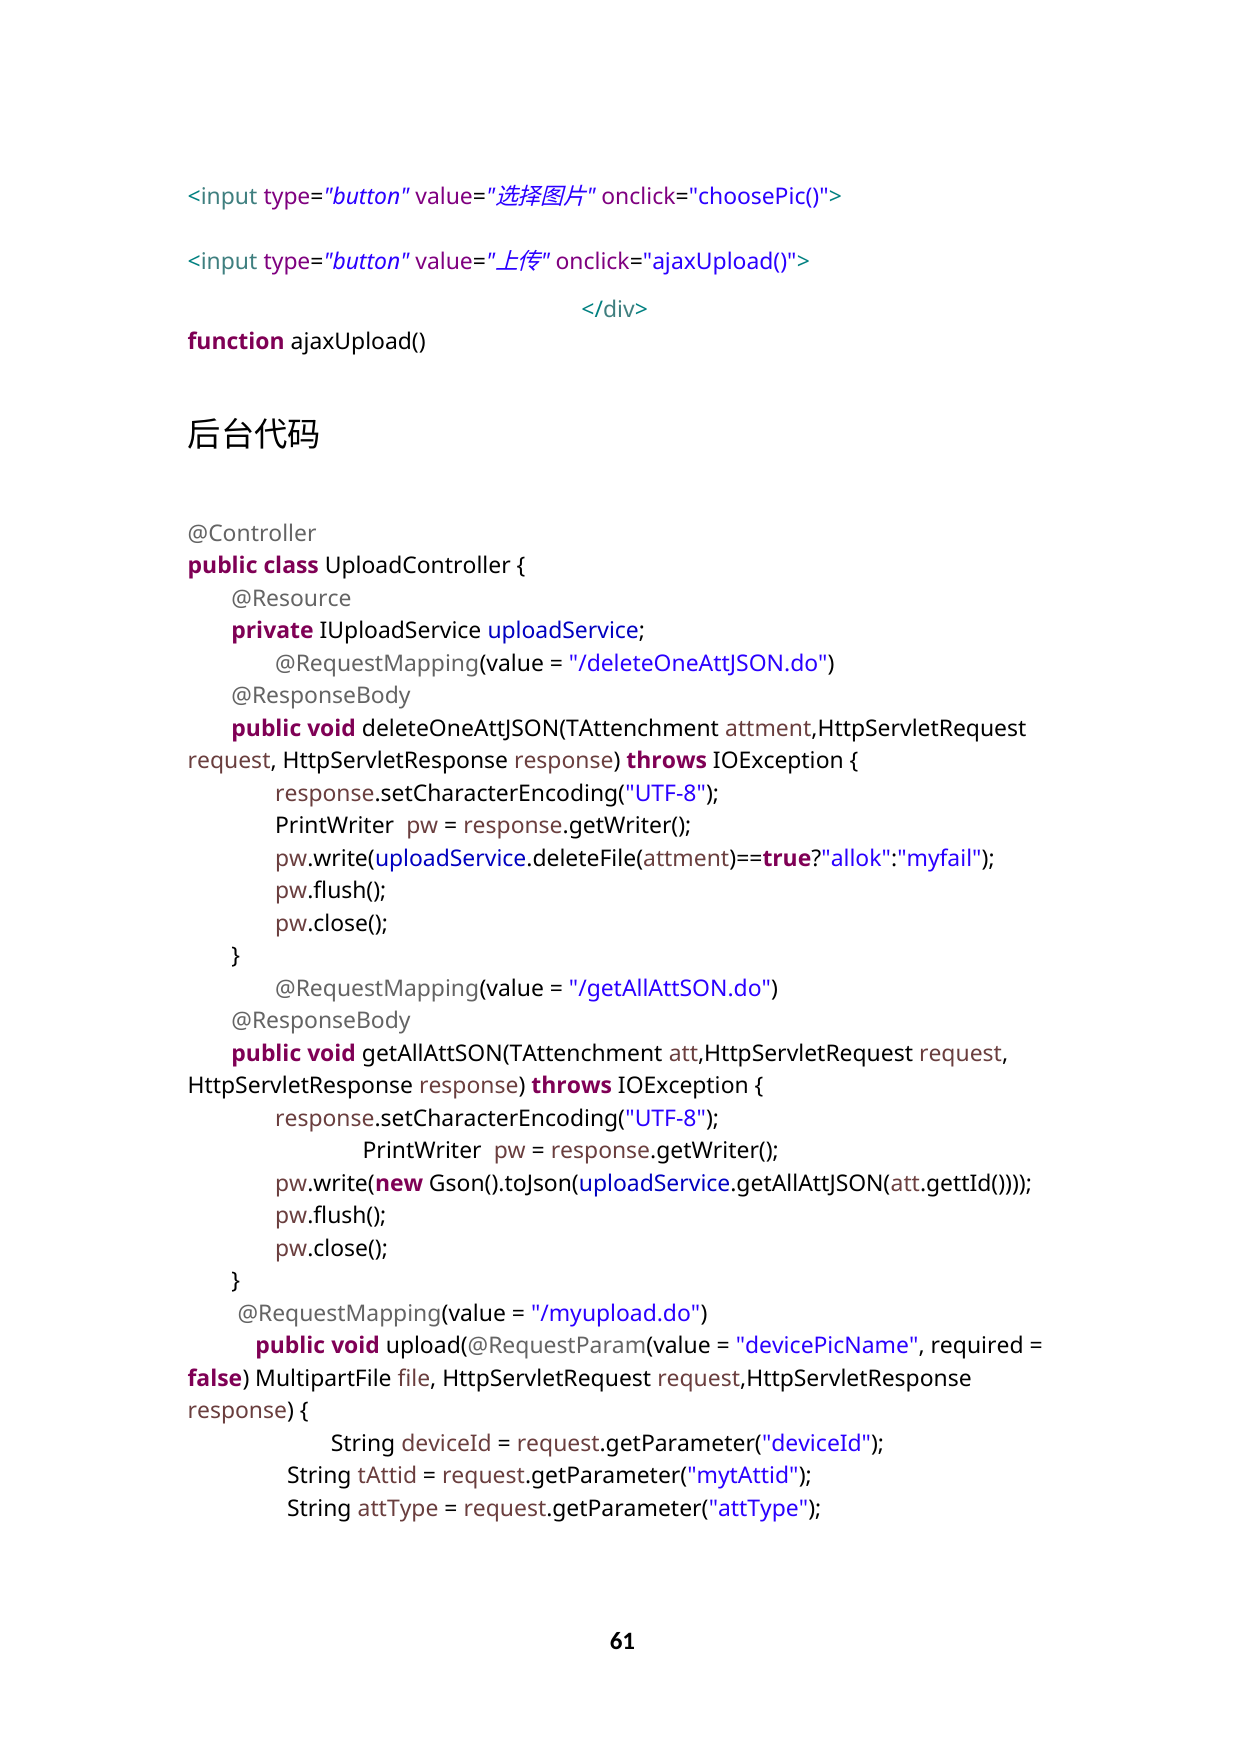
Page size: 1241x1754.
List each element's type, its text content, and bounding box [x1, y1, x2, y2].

text } [187, 938, 1053, 971]
text response.setCharacterEncoding("UTF-8"); [187, 1101, 1053, 1133]
text pw.write(new Gson().toJson(uploadService.getAllAttJSON(att.gettId()))); [187, 1166, 1053, 1198]
text response.setCharacterEncoding("UTF-8"); [187, 776, 1053, 808]
text <input type="button" value="选择图片" onclick="choosePic()"> [187, 162, 1053, 227]
text function ajaxUpload() [187, 324, 1053, 357]
text @RequestMapping(value = "/getAllAttSON.do") [187, 971, 1053, 1003]
text private IUploadService uploadService; [187, 613, 1053, 646]
text String tAttid = request.getParameter("mytAttid"); [187, 1458, 1053, 1491]
text public void deleteOneAttJSON(TAttenchment attment,HttpServletRequest request, HttpServletResponse response) throws IOException { [187, 711, 1053, 776]
text String attType = request.getParameter("attType"); [187, 1491, 1053, 1523]
subtitle 后台代码 [187, 400, 1053, 465]
text pw.close(); [187, 1231, 1053, 1263]
text pw.flush(); [187, 1198, 1053, 1231]
text } [187, 1263, 1053, 1296]
text @Resource [187, 581, 1053, 613]
text @RequestMapping(value = "/myupload.do") [187, 1296, 1053, 1328]
text PrintWriter pw = response.getWriter(); [187, 1133, 1053, 1166]
text @ResponseBody [187, 678, 1053, 711]
text pw.close(); [187, 906, 1053, 938]
text @ResponseBody [187, 1003, 1053, 1036]
text public void upload(@RequestParam(value = "devicePicName", required = false) MultipartFile file, HttpServletRequest request,HttpServletResponse response) { [187, 1328, 1053, 1426]
text PrintWriter pw = response.getWriter(); [187, 808, 1053, 841]
text </div> [187, 292, 1053, 324]
text pw.flush(); [187, 873, 1053, 906]
text String deviceId = request.getParameter("deviceId"); [187, 1426, 1053, 1458]
text pw.write(uploadService.deleteFile(attment)==true?"allok":"myfail"); [187, 841, 1053, 873]
text @RequestMapping(value = "/deleteOneAttJSON.do") [187, 646, 1053, 678]
text public class UploadController { [187, 548, 1053, 581]
text <input type="button" value="上传" onclick="ajaxUpload()"> [187, 227, 1053, 292]
text @Controller [187, 516, 1053, 548]
text public void getAllAttSON(TAttenchment att,HttpServletRequest request, HttpServletResponse response) throws IOException { [187, 1036, 1053, 1101]
